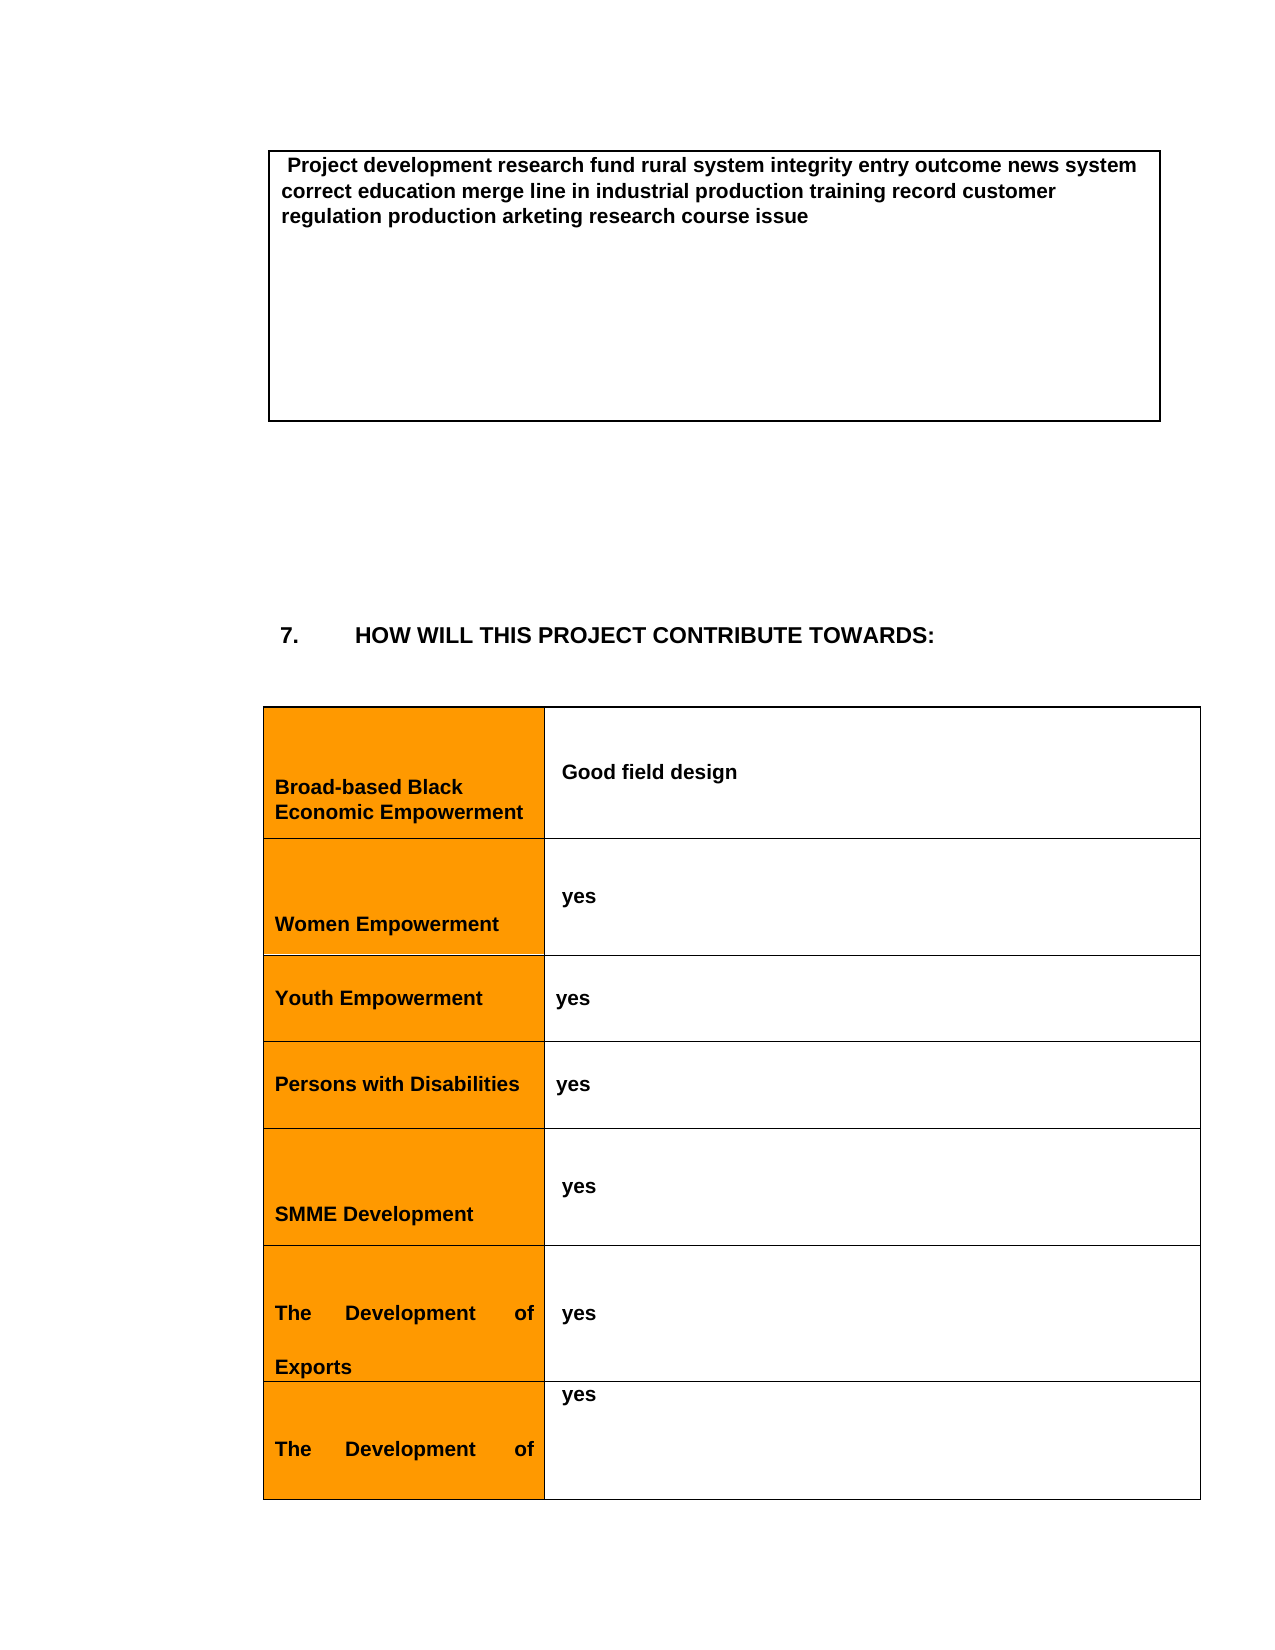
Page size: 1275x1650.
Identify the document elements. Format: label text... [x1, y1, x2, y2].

table_cell yes [545, 956, 1200, 1041]
table_cell The Development of Exports [264, 1246, 544, 1381]
table_cell Persons with Disabilities [264, 1042, 544, 1128]
table_cell yes [545, 839, 1200, 954]
table_cell yes [545, 1042, 1200, 1128]
table_cell Women Empowerment [264, 839, 544, 954]
table_cell SMME Development [264, 1129, 544, 1245]
table_header Good field design [545, 708, 1200, 838]
table_cell yes [545, 1129, 1200, 1245]
table_header Project development research fund rural system integrity entry outcome news system correct education merge line in industrial production training record customer regulation production arketing research course issue [270, 152, 1159, 420]
table_header Broad-based Black Economic Empowerment [264, 708, 544, 838]
list HOW WILL THIS PROJECT CONTRIBUTE TOWARDS: [280, 622, 1125, 648]
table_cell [264, 1382, 544, 1499]
table_cell yes [545, 1246, 1200, 1381]
table_cell Youth Empowerment [264, 956, 544, 1041]
table_cell yes [545, 1382, 1200, 1499]
